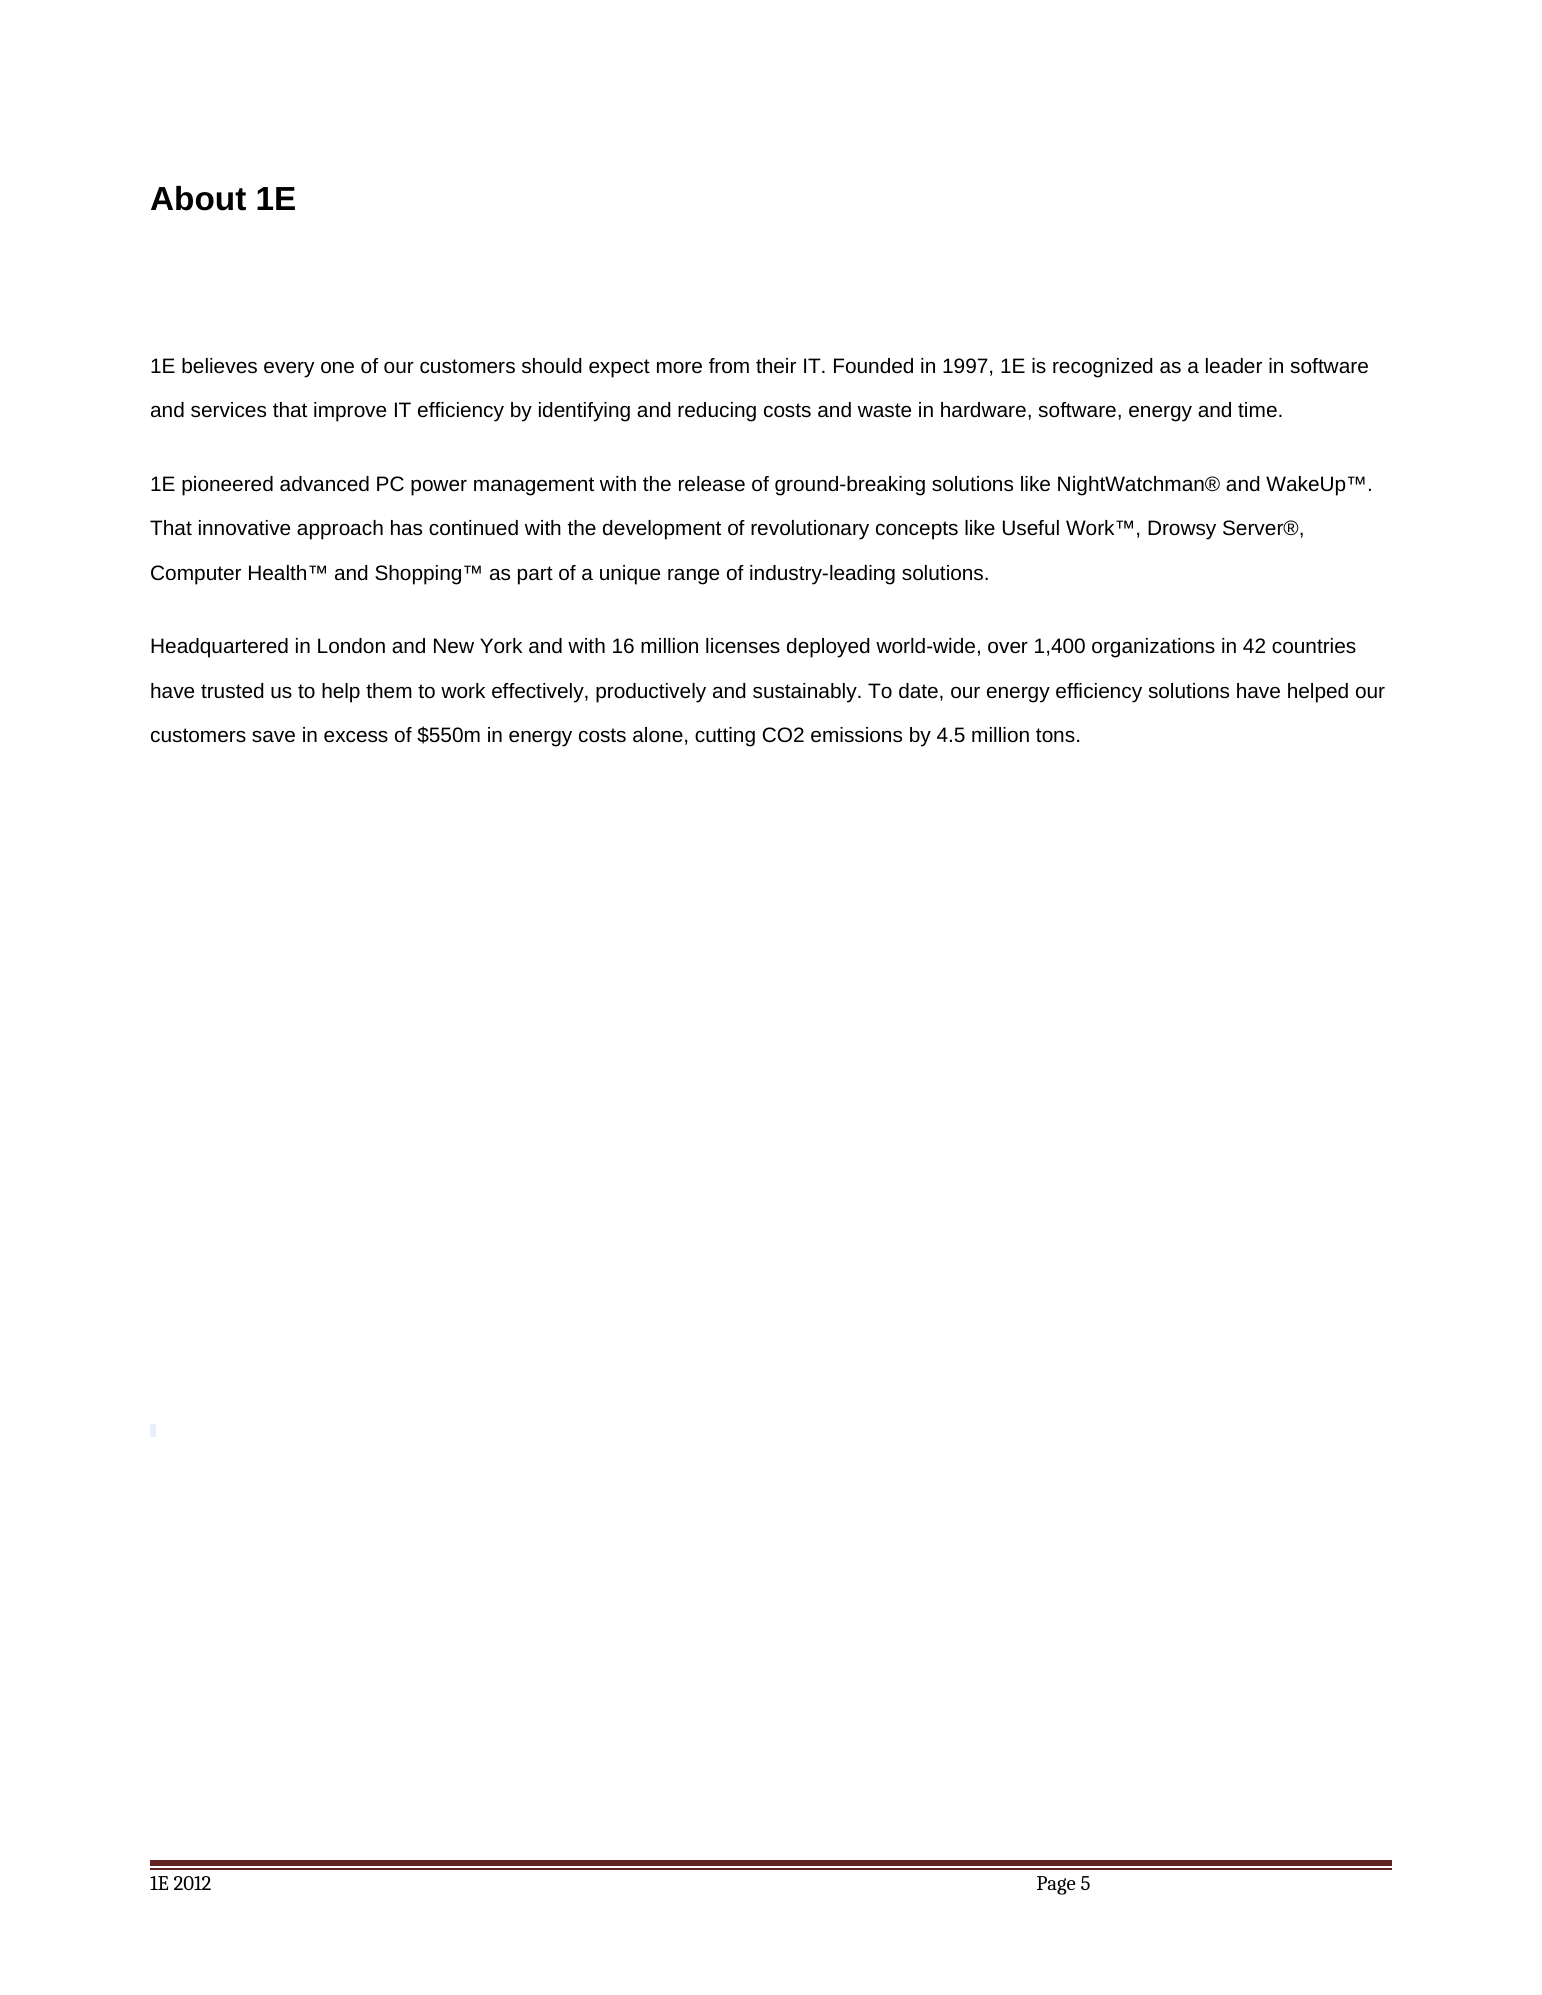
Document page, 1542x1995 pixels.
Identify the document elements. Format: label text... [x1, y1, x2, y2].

text 1E pioneered advanced PC power management with the release of ground-breaking solutions like NightWatchman® and WakeUp™. That innovative approach has continued with the development of revolutionary concepts like Useful Work™, Drowsy Server®, Computer Health™ and Shopping™ as part of a unique range of industry-leading solutions. [150, 472, 1392, 584]
text Headquartered in London and New York and with 16 million licenses deployed world-wide, over 1,400 organizations in 42 countries have trusted us to help them to work effectively, productively and sustainably. To date, our energy efficiency solutions have helped our customers save in excess of $550m in energy costs alone, cutting CO2 emissions by 4.5 million tons. [150, 634, 1392, 747]
text 1E believes every one of our customers should expect more from their IT. Founded in 1997, 1E is recognized as a leader in software and services that improve IT efficiency by identifying and reducing costs and waste in hardware, software, energy and time. [150, 353, 1392, 422]
text About 1E [150, 179, 1392, 218]
